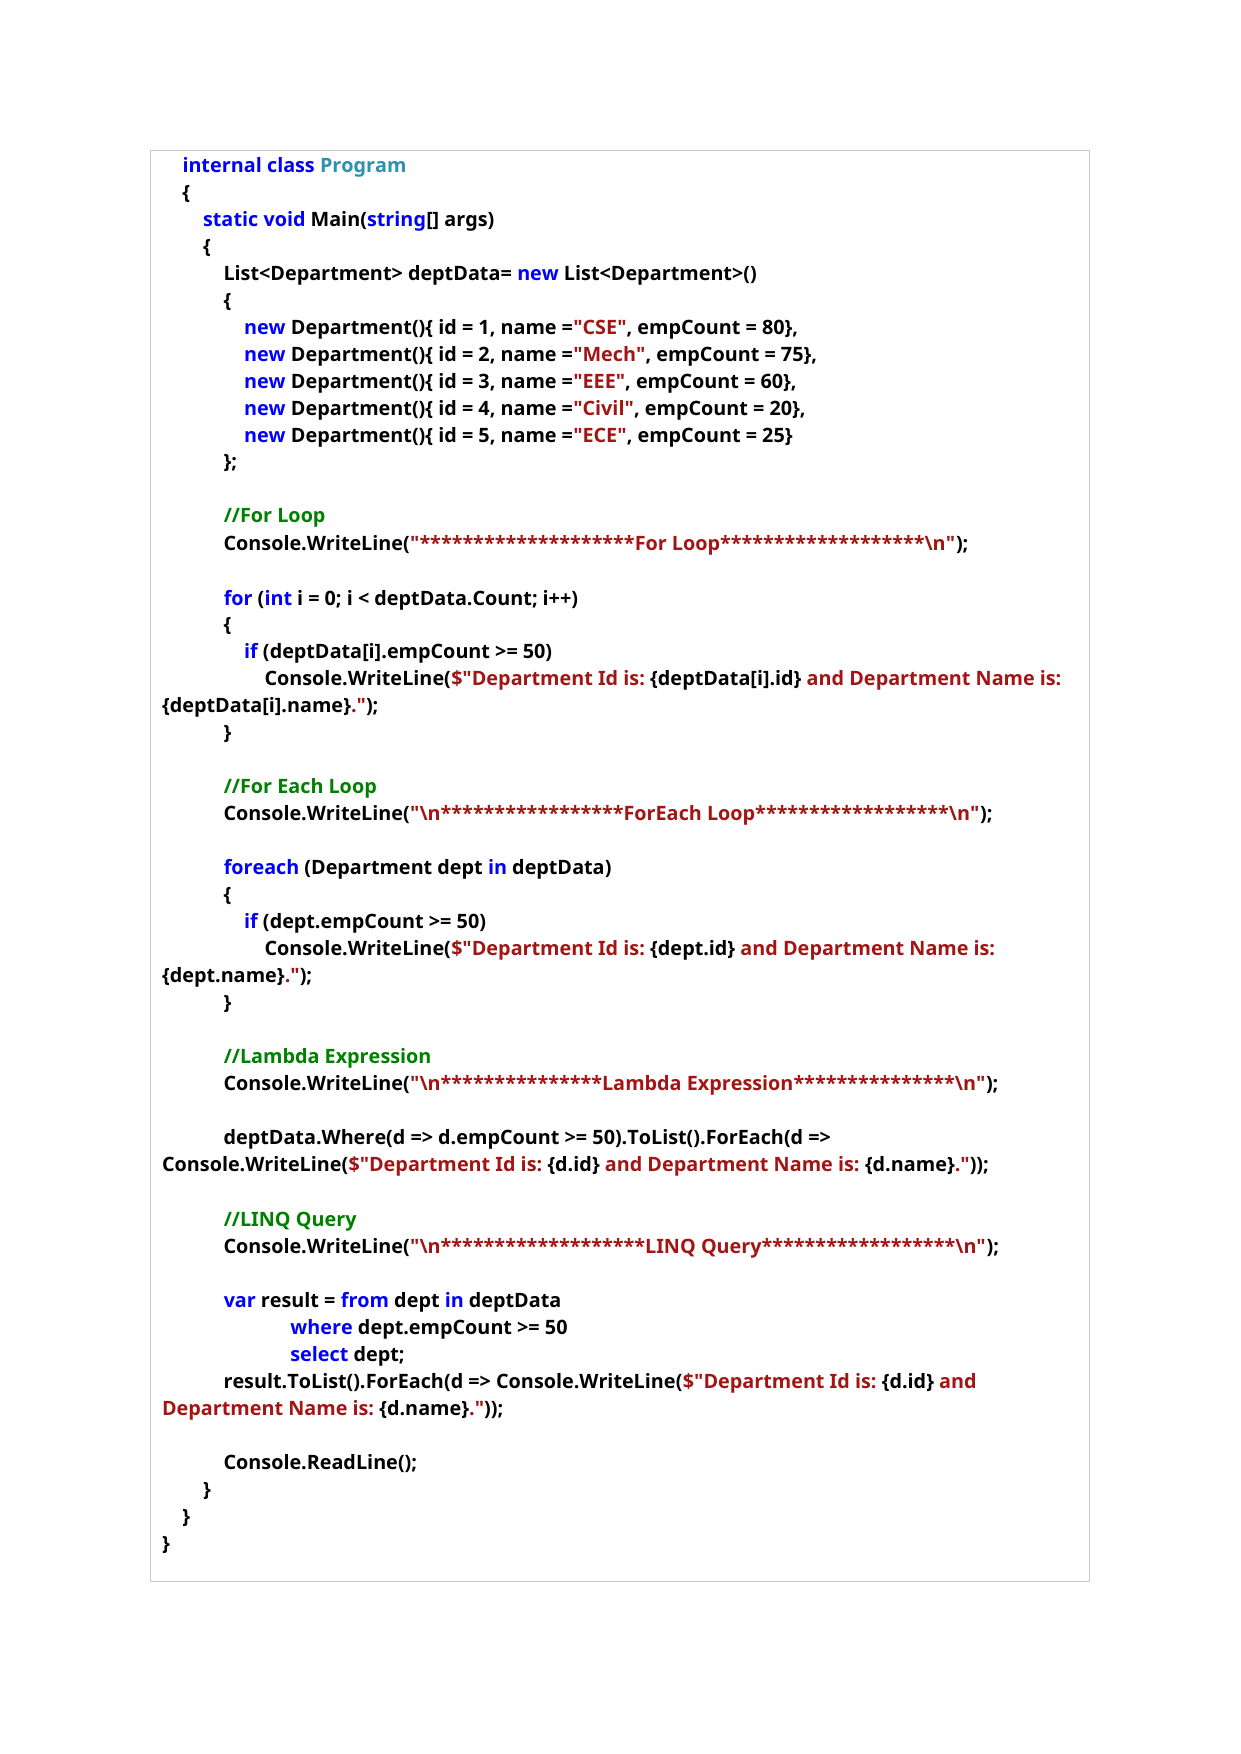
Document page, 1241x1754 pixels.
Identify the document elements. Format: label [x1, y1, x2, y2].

table_cell [151, 151, 1089, 1581]
